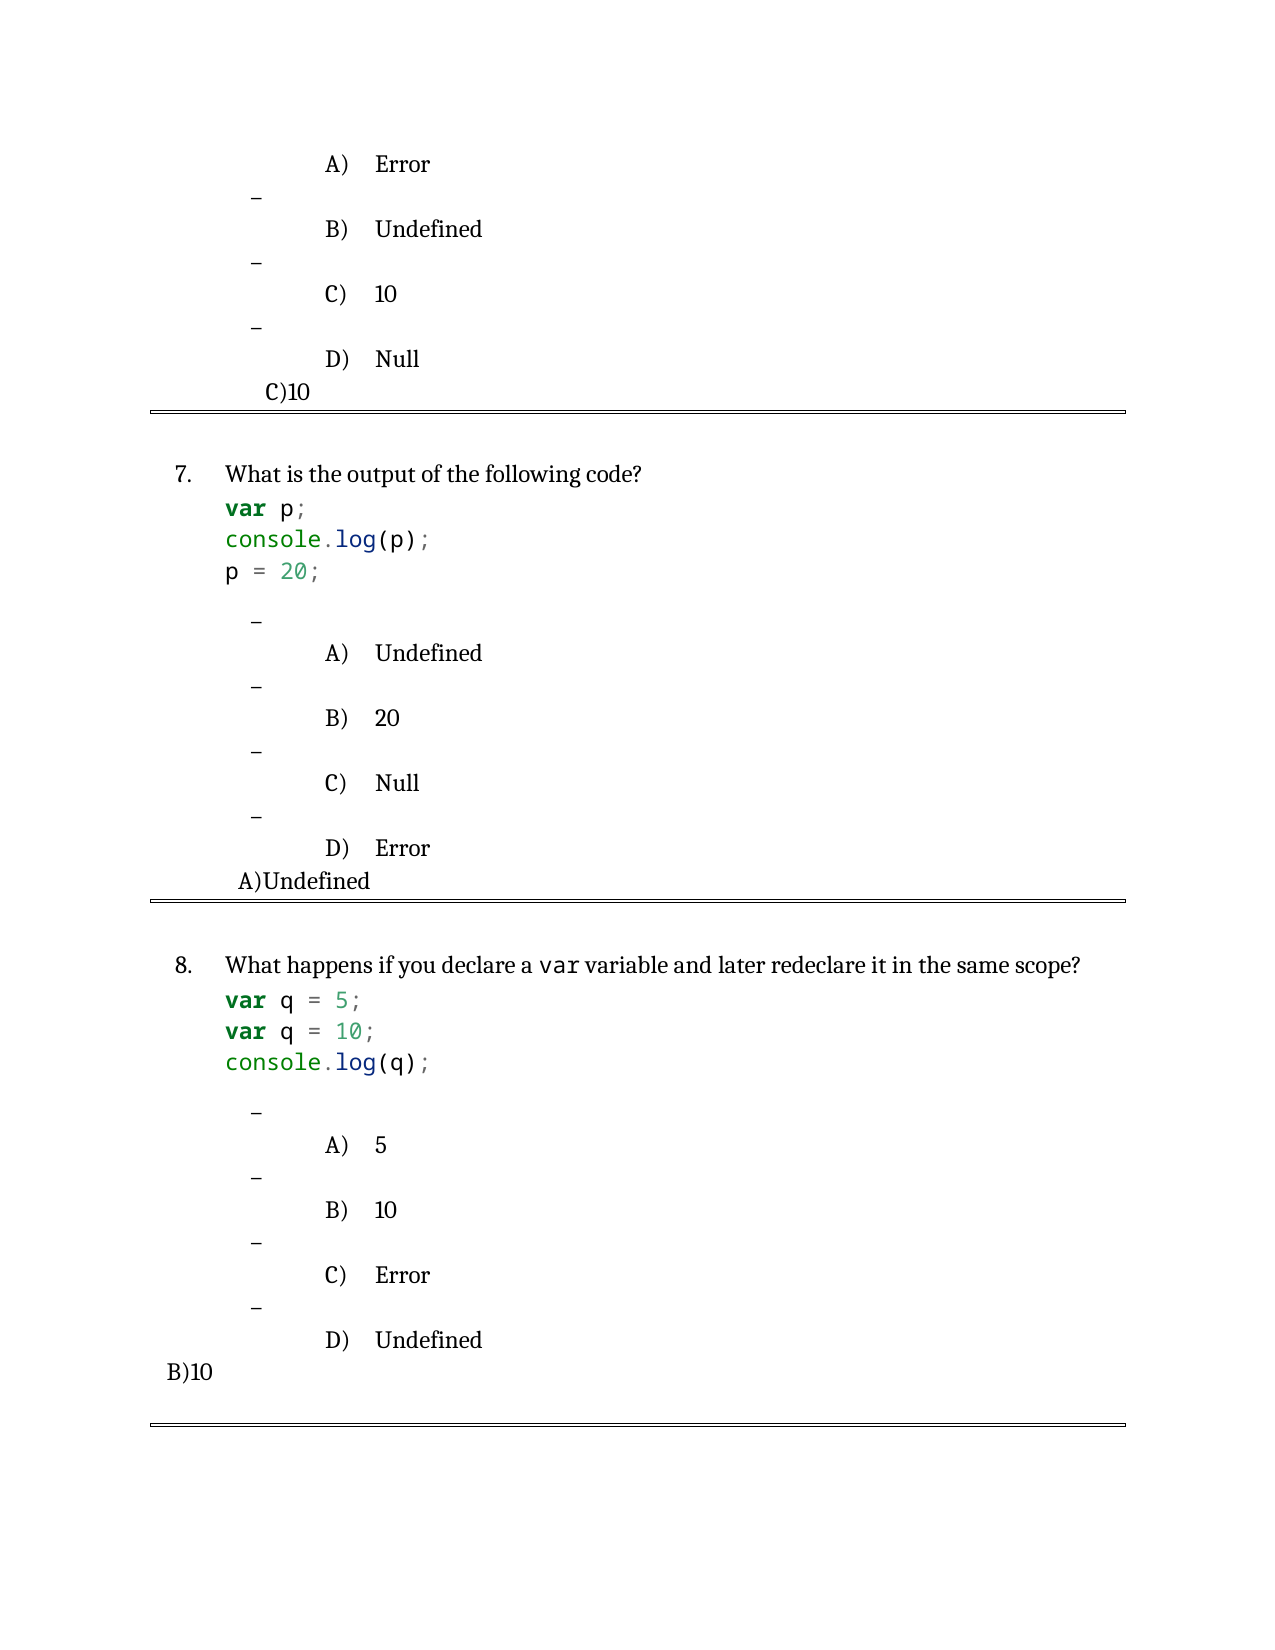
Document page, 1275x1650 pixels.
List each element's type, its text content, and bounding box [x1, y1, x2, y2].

list Error [325, 834, 1125, 863]
list 5 [325, 1131, 1125, 1159]
list Error [325, 1261, 1125, 1289]
list var p; console.log(p); p = 20; [175, 492, 1125, 586]
list Error [325, 150, 1125, 179]
list Undefined [325, 1326, 1125, 1354]
list Null [325, 769, 1125, 798]
list 20 [325, 704, 1125, 733]
list What is the output of the following code? [175, 459, 1125, 488]
list Undefined [325, 215, 1125, 244]
list B)10 [150, 1358, 1125, 1387]
list Undefined [325, 639, 1125, 668]
list A)Undefined [150, 867, 1125, 895]
list 10 [325, 1196, 1125, 1224]
list Null [325, 345, 1125, 374]
list C)10 [150, 377, 1125, 406]
list var q = 5; var q = 10; console.log(q); [175, 984, 1125, 1077]
list 10 [325, 280, 1125, 309]
list What happens if you declare a var variable and later redeclare it in the same scope? [175, 949, 1125, 980]
